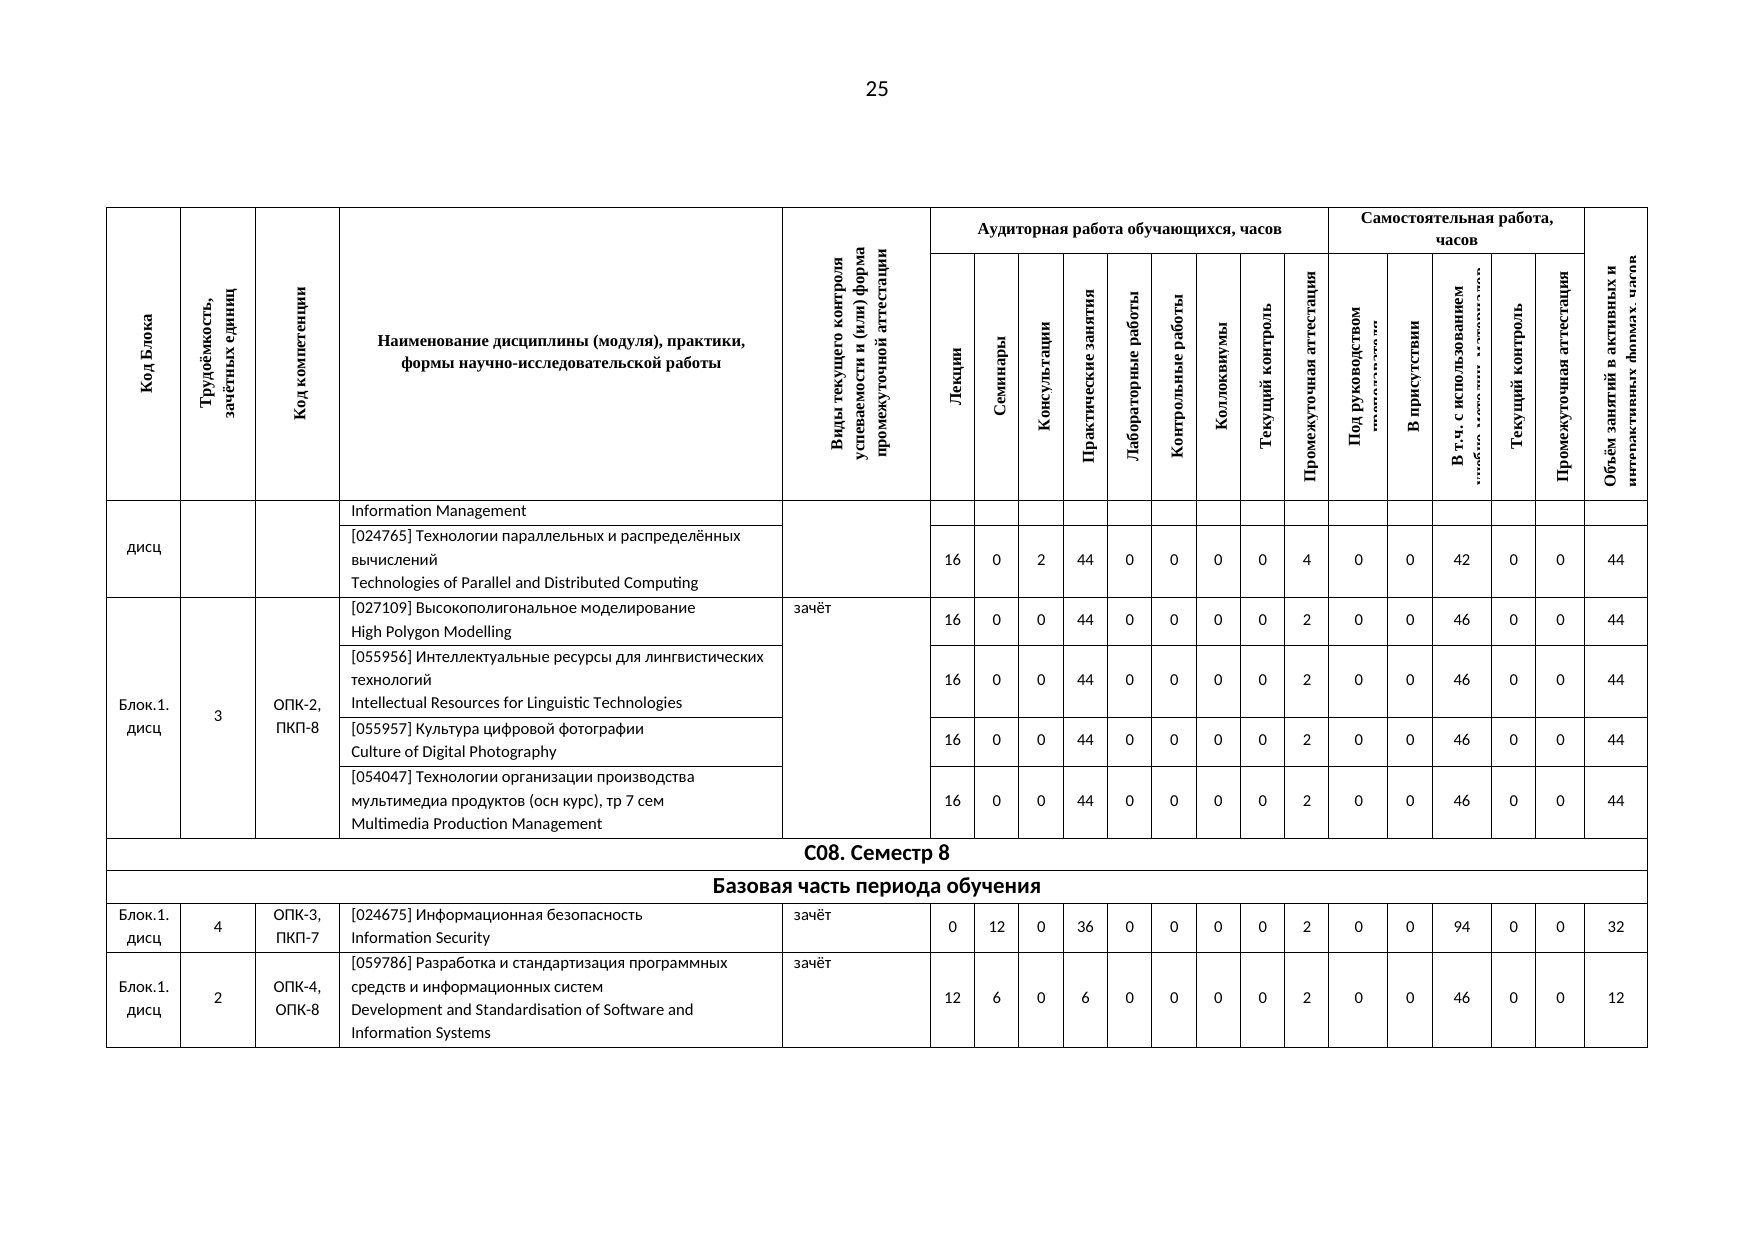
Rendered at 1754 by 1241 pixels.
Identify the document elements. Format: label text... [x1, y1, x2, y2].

table_header Наименование дисциплины (модуля), практики, формы научно-исследовательской работы [340, 208, 782, 499]
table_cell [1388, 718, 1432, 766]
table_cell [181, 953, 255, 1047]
table_header Самостоятельная работа, часов [1329, 208, 1584, 253]
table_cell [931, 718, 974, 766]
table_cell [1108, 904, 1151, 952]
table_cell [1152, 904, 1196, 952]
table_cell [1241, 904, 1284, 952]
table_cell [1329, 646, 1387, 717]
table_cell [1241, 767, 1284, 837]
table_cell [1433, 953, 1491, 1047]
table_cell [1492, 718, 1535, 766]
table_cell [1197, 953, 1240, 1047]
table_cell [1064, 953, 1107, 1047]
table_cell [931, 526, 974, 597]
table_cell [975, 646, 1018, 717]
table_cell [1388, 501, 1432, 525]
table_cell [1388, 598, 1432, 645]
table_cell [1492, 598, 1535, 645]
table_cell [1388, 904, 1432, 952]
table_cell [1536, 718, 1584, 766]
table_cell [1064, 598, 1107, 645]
table_cell Текущий контроль [1241, 254, 1284, 499]
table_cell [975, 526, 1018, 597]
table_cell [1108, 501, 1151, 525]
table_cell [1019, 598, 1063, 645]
table_cell В т.ч. с использованием учебно-методич. материалов [1433, 254, 1491, 499]
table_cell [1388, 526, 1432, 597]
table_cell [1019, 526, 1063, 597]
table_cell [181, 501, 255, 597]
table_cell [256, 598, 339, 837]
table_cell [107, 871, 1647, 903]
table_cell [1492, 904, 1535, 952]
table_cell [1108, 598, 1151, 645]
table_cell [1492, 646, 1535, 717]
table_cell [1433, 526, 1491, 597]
table_header Аудиторная работа обучающихся, часов [931, 208, 1328, 253]
table_cell Под руководством преподавателя [1329, 254, 1387, 499]
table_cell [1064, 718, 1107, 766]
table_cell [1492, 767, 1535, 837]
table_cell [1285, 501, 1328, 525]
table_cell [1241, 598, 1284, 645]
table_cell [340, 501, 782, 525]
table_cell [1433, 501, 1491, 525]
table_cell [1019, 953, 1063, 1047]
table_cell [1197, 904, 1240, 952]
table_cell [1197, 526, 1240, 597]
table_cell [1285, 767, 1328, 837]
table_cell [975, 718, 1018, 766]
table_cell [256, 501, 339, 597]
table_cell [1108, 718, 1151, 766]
table_cell Контрольные работы [1152, 254, 1196, 499]
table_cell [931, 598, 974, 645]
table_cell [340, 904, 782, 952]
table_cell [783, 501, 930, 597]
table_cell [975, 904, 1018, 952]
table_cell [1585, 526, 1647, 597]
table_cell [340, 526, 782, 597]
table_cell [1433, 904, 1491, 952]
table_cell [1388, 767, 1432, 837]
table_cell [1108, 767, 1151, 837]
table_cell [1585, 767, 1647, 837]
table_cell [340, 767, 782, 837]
table_cell Промежуточная аттестация [1285, 254, 1328, 499]
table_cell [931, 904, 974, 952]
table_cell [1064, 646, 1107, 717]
table_header Объём занятий в активных и интерактивных формах, часов [1585, 208, 1647, 499]
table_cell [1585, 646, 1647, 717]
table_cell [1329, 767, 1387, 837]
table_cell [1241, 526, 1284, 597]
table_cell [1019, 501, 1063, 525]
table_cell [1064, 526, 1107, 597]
table_cell Промежуточная аттестация [1536, 254, 1584, 499]
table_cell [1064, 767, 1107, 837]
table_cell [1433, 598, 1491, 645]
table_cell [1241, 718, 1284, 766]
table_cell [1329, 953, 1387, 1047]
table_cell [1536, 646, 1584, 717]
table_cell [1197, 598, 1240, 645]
table_header Трудоёмкость, зачётных единиц [181, 208, 255, 499]
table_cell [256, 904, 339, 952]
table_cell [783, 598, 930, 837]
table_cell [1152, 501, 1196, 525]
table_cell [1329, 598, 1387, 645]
table_cell Коллоквиумы [1197, 254, 1240, 499]
table_header Код компетенции [256, 208, 339, 499]
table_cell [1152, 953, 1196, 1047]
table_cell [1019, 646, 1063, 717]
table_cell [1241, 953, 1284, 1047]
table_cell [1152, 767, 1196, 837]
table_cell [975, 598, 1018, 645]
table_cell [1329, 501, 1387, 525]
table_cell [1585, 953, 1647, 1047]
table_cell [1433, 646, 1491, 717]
table_cell Семинары [975, 254, 1018, 499]
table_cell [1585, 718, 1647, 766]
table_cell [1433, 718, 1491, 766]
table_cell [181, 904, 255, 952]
table_cell Лекции [931, 254, 974, 499]
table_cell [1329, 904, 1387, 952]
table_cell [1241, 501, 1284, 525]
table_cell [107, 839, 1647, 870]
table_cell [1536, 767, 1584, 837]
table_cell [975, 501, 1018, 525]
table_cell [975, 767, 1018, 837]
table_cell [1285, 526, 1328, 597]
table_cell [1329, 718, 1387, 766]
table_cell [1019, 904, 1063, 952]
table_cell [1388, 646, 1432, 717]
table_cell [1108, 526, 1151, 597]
table_cell В присутствии преподавателя [1388, 254, 1432, 499]
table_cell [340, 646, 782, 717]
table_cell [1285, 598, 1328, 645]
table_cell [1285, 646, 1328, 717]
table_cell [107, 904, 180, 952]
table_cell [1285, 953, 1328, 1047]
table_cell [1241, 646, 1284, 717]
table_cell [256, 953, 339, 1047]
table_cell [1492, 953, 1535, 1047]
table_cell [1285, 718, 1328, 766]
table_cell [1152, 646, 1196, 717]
table_cell Консультации [1019, 254, 1063, 499]
table_cell Лабораторные работы [1108, 254, 1151, 499]
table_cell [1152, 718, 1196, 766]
table_cell Текущий контроль [1492, 254, 1535, 499]
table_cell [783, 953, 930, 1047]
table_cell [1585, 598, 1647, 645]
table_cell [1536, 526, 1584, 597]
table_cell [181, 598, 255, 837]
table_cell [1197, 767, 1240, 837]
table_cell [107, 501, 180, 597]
table_cell Практические занятия [1064, 254, 1107, 499]
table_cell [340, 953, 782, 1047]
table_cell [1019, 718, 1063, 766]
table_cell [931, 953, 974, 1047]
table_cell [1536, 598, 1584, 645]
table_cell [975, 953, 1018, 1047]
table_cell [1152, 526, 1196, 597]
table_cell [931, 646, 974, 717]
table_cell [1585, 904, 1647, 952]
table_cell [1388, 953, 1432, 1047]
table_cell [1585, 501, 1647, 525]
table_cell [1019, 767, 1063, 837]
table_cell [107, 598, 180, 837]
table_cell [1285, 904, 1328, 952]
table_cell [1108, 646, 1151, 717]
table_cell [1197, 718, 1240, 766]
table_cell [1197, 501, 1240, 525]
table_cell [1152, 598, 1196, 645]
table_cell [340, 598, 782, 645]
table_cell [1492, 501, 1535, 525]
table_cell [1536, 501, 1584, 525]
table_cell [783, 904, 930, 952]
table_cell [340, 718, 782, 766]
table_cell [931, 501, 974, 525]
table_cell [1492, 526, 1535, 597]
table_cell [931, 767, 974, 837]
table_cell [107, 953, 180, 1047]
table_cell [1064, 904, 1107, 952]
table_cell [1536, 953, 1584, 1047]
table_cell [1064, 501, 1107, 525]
table_header Виды текущего контроля успеваемости и (или) форма промежуточной аттестации [783, 208, 930, 499]
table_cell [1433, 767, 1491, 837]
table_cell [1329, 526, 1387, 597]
table_header Код Блока [107, 208, 180, 499]
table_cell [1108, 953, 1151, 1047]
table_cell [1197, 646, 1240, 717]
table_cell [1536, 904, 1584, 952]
